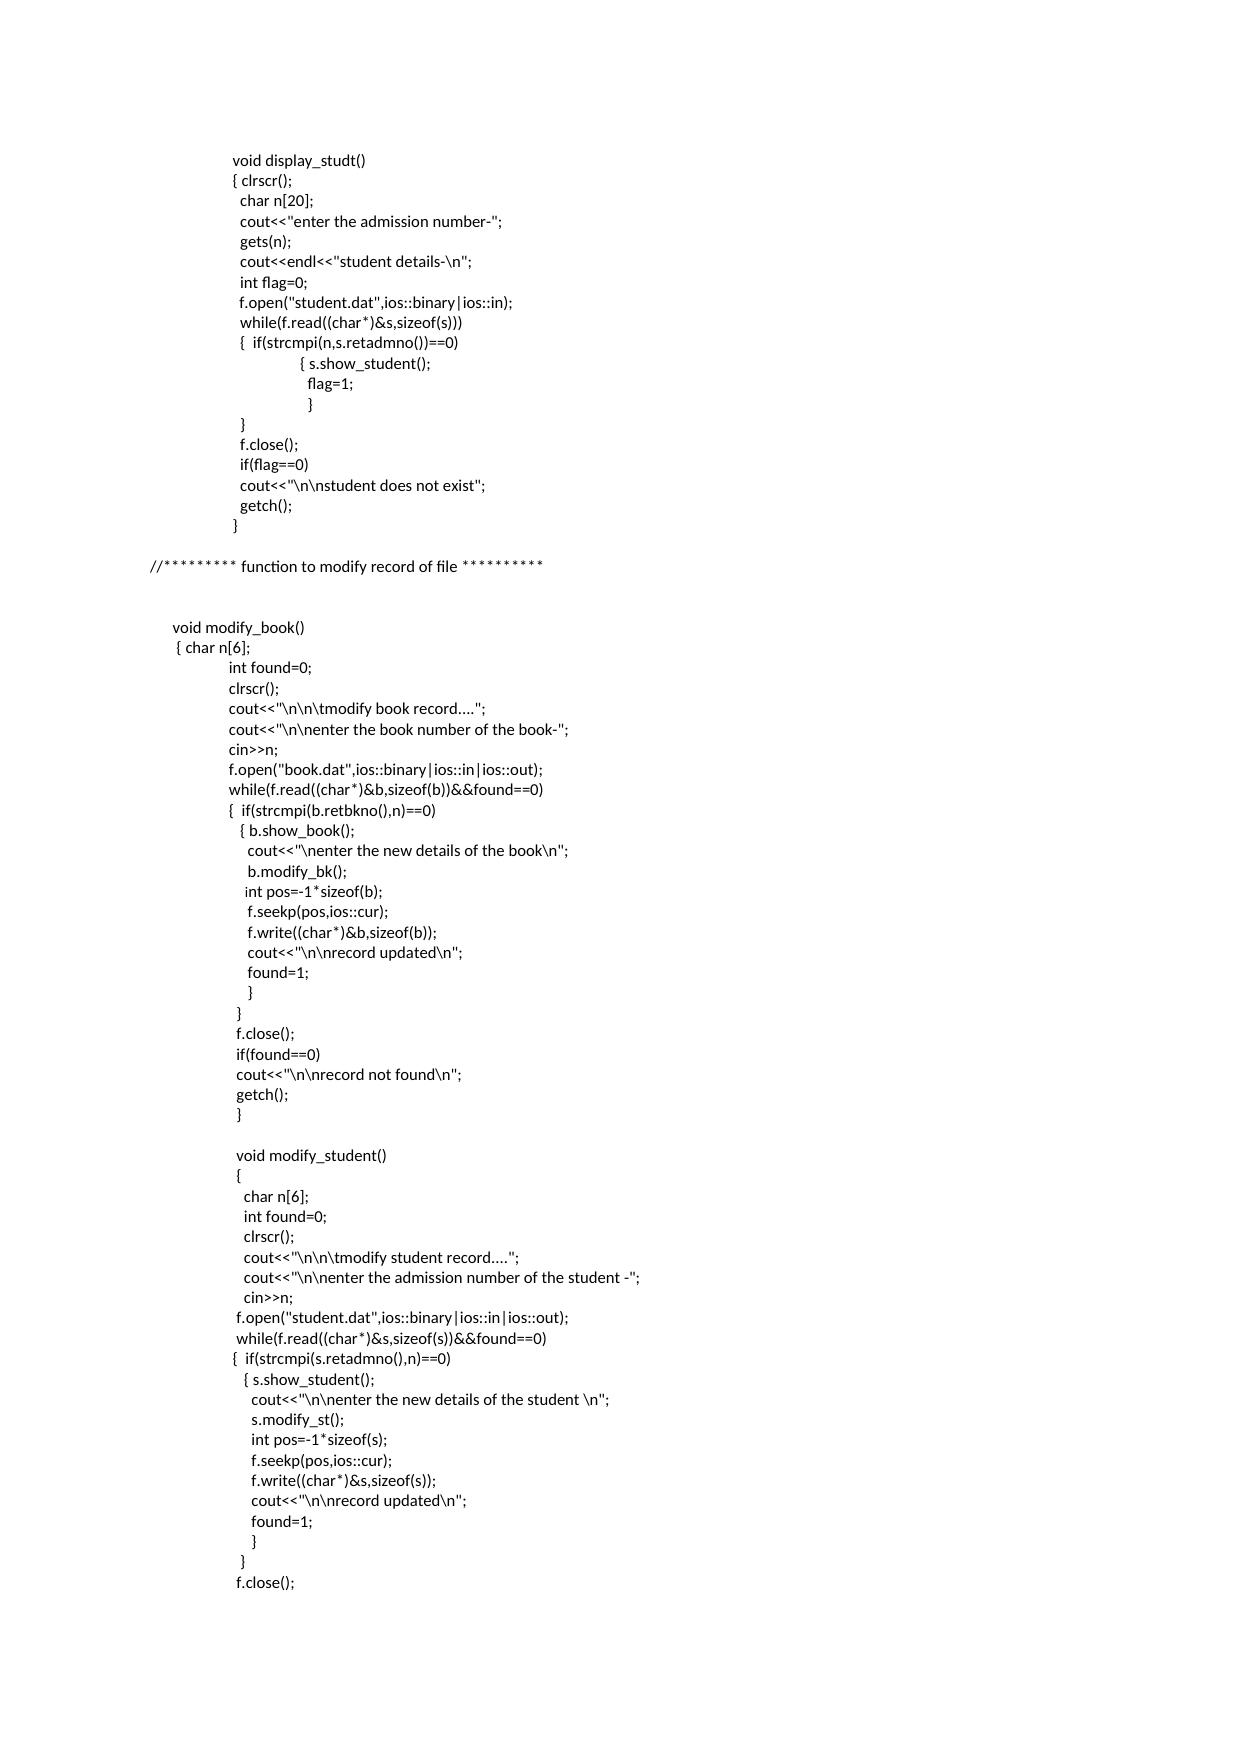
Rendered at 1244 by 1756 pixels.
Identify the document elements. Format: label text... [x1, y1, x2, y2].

text cin>>n; [150, 1287, 1094, 1308]
text getch(); [150, 1084, 1094, 1105]
text cout<<"\n\nenter the admission number of the student -"; [150, 1267, 1094, 1287]
text } [150, 1105, 1094, 1125]
text { char n[6]; [150, 637, 1094, 658]
text } [150, 1531, 1094, 1552]
text while(f.read((char*)&s,sizeof(s))&&found==0) [150, 1328, 1094, 1348]
text while(f.read((char*)&s,sizeof(s))) [150, 312, 1094, 333]
text { b.show_book(); [150, 820, 1094, 841]
text f.open("student.dat",ios::binary|ios::in); [150, 292, 1094, 312]
text int found=0; [150, 1206, 1094, 1227]
text cout<<"\n\nrecord updated\n"; [150, 1491, 1094, 1511]
text cin>>n; [150, 739, 1094, 759]
text } [150, 516, 1094, 536]
text f.close(); [150, 1023, 1094, 1044]
text int pos=-1*sizeof(b); [150, 881, 1094, 902]
text f.open("student.dat",ios::binary|ios::in|ios::out); [150, 1308, 1094, 1328]
text f.seekp(pos,ios::cur); [150, 902, 1094, 922]
text { s.show_student(); [150, 1369, 1094, 1389]
text cout<<"\n\nenter the new details of the student \n"; [150, 1389, 1094, 1409]
text void modify_student() [150, 1145, 1094, 1166]
text //********* function to modify record of file ********** [150, 556, 1094, 577]
text cout<<"enter the admission number-"; [150, 211, 1094, 231]
text } [150, 1003, 1094, 1023]
text { if(strcmpi(b.retbkno(),n)==0) [150, 800, 1094, 820]
text void modify_book() [150, 617, 1094, 637]
text gets(n); [150, 231, 1094, 252]
text } [150, 983, 1094, 1003]
text if(found==0) [150, 1044, 1094, 1064]
text cout<<"\n\nstudent does not exist"; [150, 475, 1094, 495]
text { if(strcmpi(s.retadmno(),n)==0) [150, 1348, 1094, 1369]
text { [150, 1166, 1094, 1186]
text cout<<"\n\nenter the book number of the book-"; [150, 719, 1094, 739]
text int pos=-1*sizeof(s); [150, 1430, 1094, 1450]
text int flag=0; [150, 272, 1094, 292]
text f.write((char*)&s,sizeof(s)); [150, 1470, 1094, 1491]
text char n[6]; [150, 1186, 1094, 1206]
text found=1; [150, 962, 1094, 983]
text s.modify_st(); [150, 1409, 1094, 1430]
text cout<<endl<<"student details-\n"; [150, 252, 1094, 272]
text f.seekp(pos,ios::cur); [150, 1450, 1094, 1470]
text found=1; [150, 1511, 1094, 1531]
text } [150, 1552, 1094, 1572]
text if(flag==0) [150, 455, 1094, 475]
text cout<<"\n\n\tmodify book record...."; [150, 698, 1094, 719]
text void display_studt() [150, 150, 1094, 170]
text char n[20]; [150, 191, 1094, 211]
text b.modify_bk(); [150, 861, 1094, 881]
text f.close(); [150, 1572, 1094, 1592]
text cout<<"\n\n\tmodify student record...."; [150, 1247, 1094, 1267]
text f.write((char*)&b,sizeof(b)); [150, 922, 1094, 942]
text clrscr(); [150, 678, 1094, 698]
text clrscr(); [150, 1227, 1094, 1247]
text { s.show_student(); [150, 353, 1094, 373]
text cout<<"\n\nrecord updated\n"; [150, 942, 1094, 962]
text } [150, 414, 1094, 434]
text int found=0; [150, 658, 1094, 678]
text flag=1; [150, 373, 1094, 394]
text cout<<"\nenter the new details of the book\n"; [150, 841, 1094, 861]
text f.close(); [150, 434, 1094, 455]
text { clrscr(); [150, 170, 1094, 191]
text getch(); [150, 495, 1094, 516]
text while(f.read((char*)&b,sizeof(b))&&found==0) [150, 780, 1094, 800]
text { if(strcmpi(n,s.retadmno())==0) [150, 333, 1094, 353]
text } [150, 394, 1094, 414]
text cout<<"\n\nrecord not found\n"; [150, 1064, 1094, 1084]
text f.open("book.dat",ios::binary|ios::in|ios::out); [150, 759, 1094, 780]
